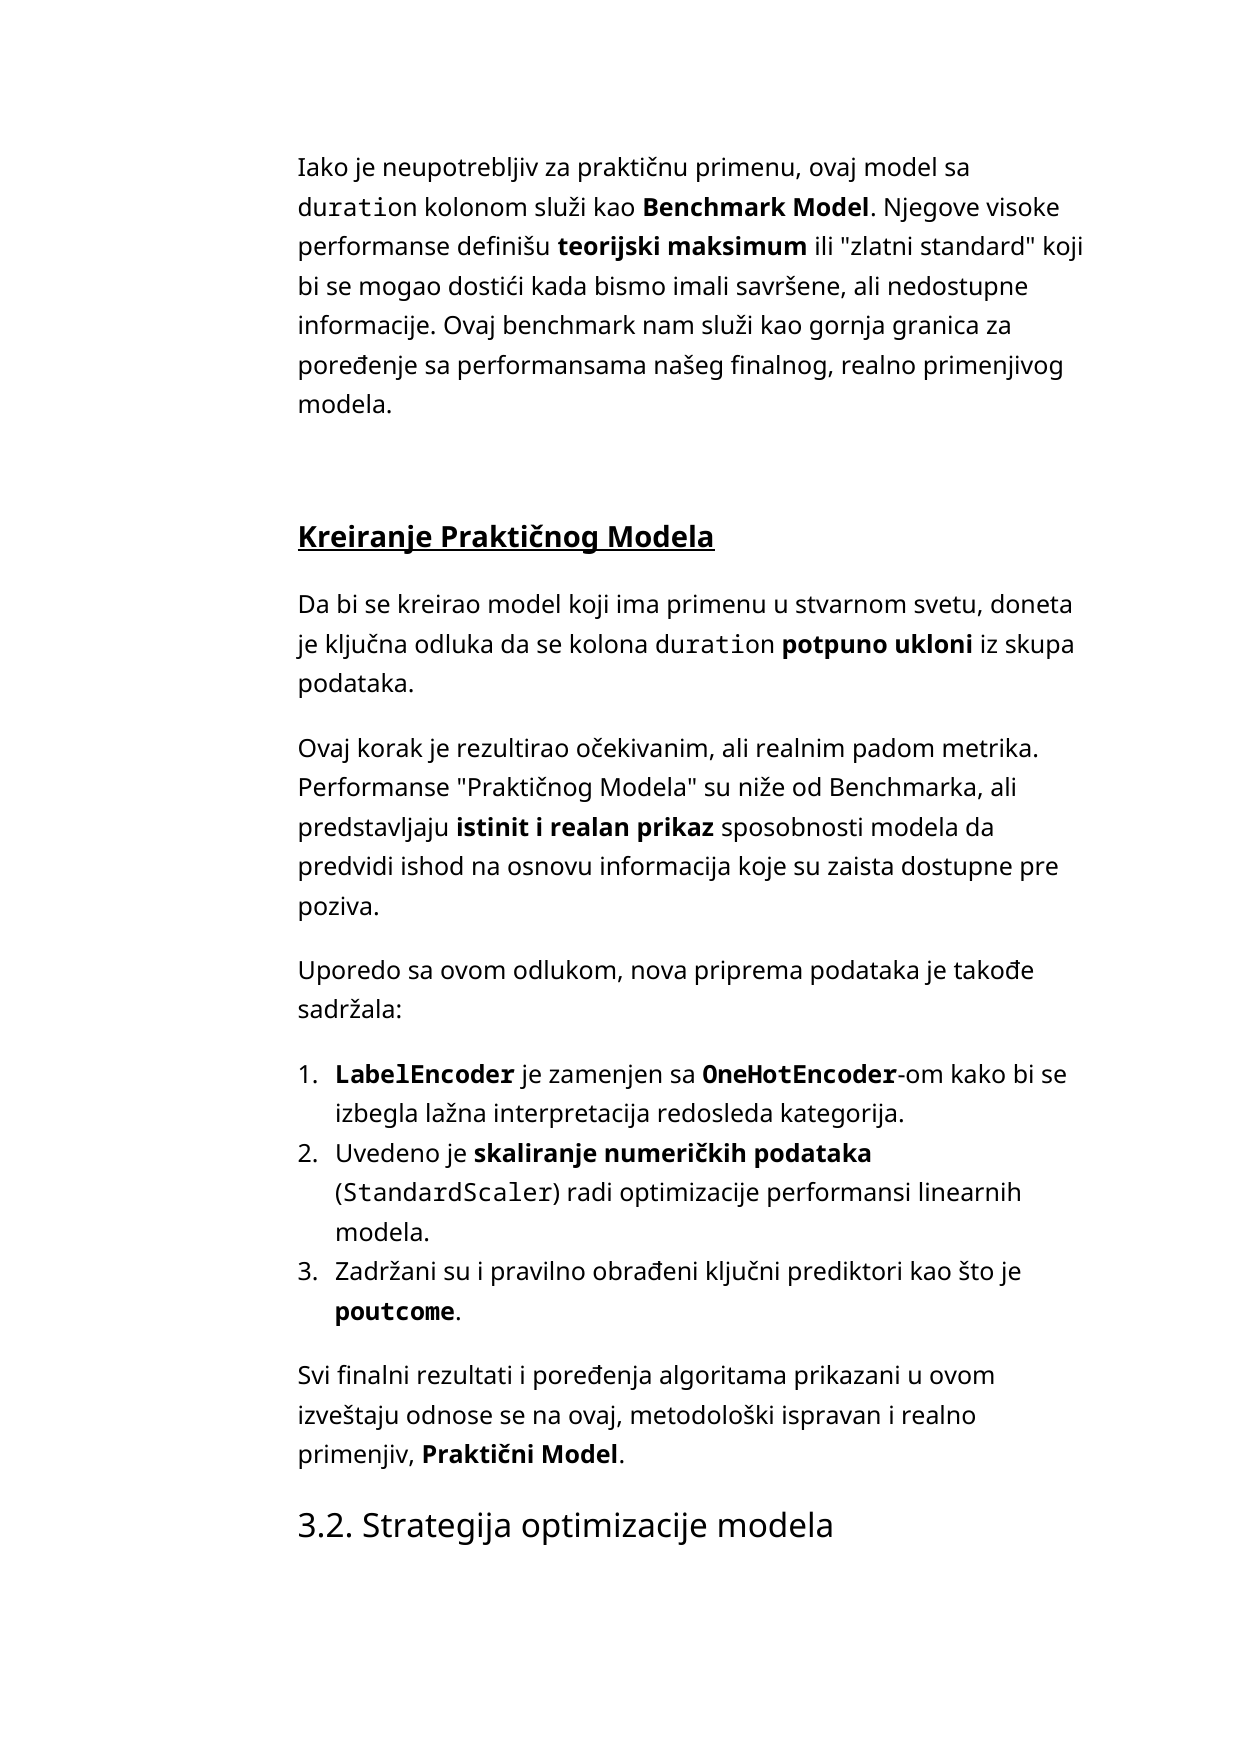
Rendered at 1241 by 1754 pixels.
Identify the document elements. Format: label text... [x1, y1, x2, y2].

text Da bi se kreirao model koji ima primenu u stvarnom svetu, doneta je ključna odluka da se kolona duration potpuno ukloni iz skupa podataka. [297, 587, 1090, 700]
text Iako je neupotrebljiv za praktičnu primenu, ovaj model sa duration kolonom služi kao Benchmark Model. Njegove visoke performanse definišu teorijski maksimum ili "zlatni standard" koji bi se mogao dostići kada bismo imali savršene, ali nedostupne informacije. Ovaj benchmark nam služi kao gornja granica za poređenje sa performansama našeg finalnog, realno primenjivog modela. [297, 150, 1090, 421]
list Uvedeno je skaliranje numeričkih podataka (StandardScaler) radi optimizacije performansi linearnih modela. [297, 1136, 1090, 1248]
text Svi finalni rezultati i poređenja algoritama prikazani u ovom izveštaju odnose se na ovaj, metodološki ispravan i realno primenjiv, Praktični Model. [297, 1358, 1090, 1471]
list Zadržani su i pravilno obrađeni ključni prediktori kao što je poutcome. [297, 1254, 1090, 1327]
text Kreiranje Praktičnog Modela [297, 516, 1090, 556]
text 3.2. Strategija optimizacije modela [297, 1501, 1090, 1547]
text Ovaj korak je rezultirao očekivanim, ali realnim padom metrika. Performanse "Praktičnog Modela" su niže od Benchmarka, ali predstavljaju istinit i realan prikaz sposobnosti modela da predvidi ishod na osnovu informacija koje su zaista dostupne pre poziva. [297, 730, 1090, 922]
text Uporedo sa ovom odlukom, nova priprema podataka je takođe sadržala: [297, 953, 1090, 1026]
list LabelEncoder je zamenjen sa OneHotEncoder-om kako bi se izbegla lažna interpretacija redosleda kategorija. [297, 1057, 1090, 1130]
